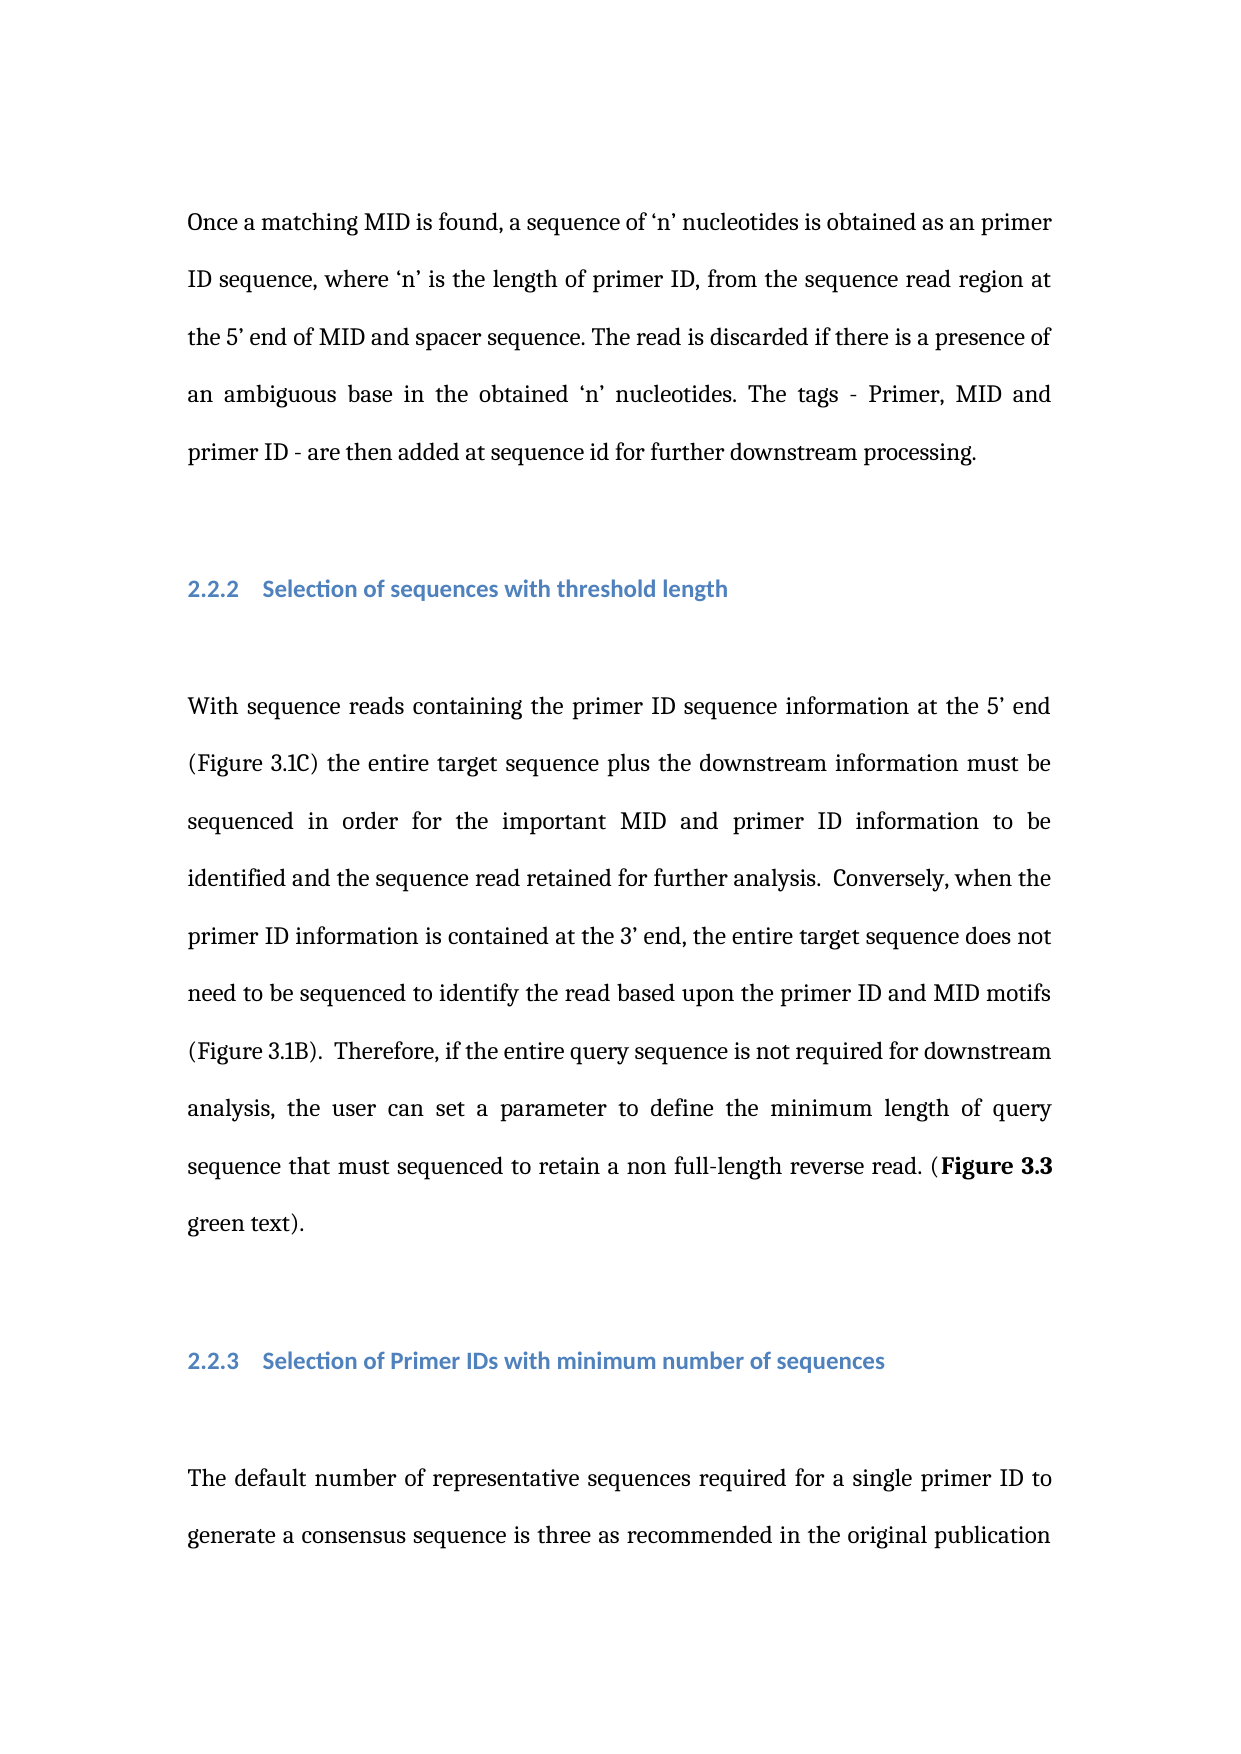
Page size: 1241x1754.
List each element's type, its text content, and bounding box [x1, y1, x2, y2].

text Once a matching MID is found, a sequence of ‘n’ nucleotides is obtained as an primer ID sequence, where ‘n’ is the length of primer ID, from the sequence read region at the 5’ end of MID and spacer sequence. The read is discarded if there is a presence of an ambiguous base in the obtained ‘n’ nucleotides. The tags - Primer, MID and primer ID - are then added at sequence id for further downstream processing. [187, 207, 1053, 466]
subtitle Selection of sequences with threshold length [187, 573, 1053, 604]
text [187, 1464, 1053, 1550]
subtitle Selection of Primer IDs with minimum number of sequences [187, 1345, 1053, 1376]
text With sequence reads containing the primer ID sequence information at the 5’ end (Figure 3.1C) the entire target sequence plus the downstream information must be sequenced in order for the important MID and primer ID information to be identified and the sequence read retained for further analysis. Conversely, when the primer ID information is contained at the 3’ end, the entire target sequence does not need to be sequenced to identify the read based upon the primer ID and MID motifs (Figure 3.1B). Therefore, if the entire query sequence is not required for downstream analysis, the user can set a parameter to define the minimum length of query sequence that must sequenced to retain a non full-length reverse read. (Figure 3.3 green text). [187, 692, 1053, 1238]
